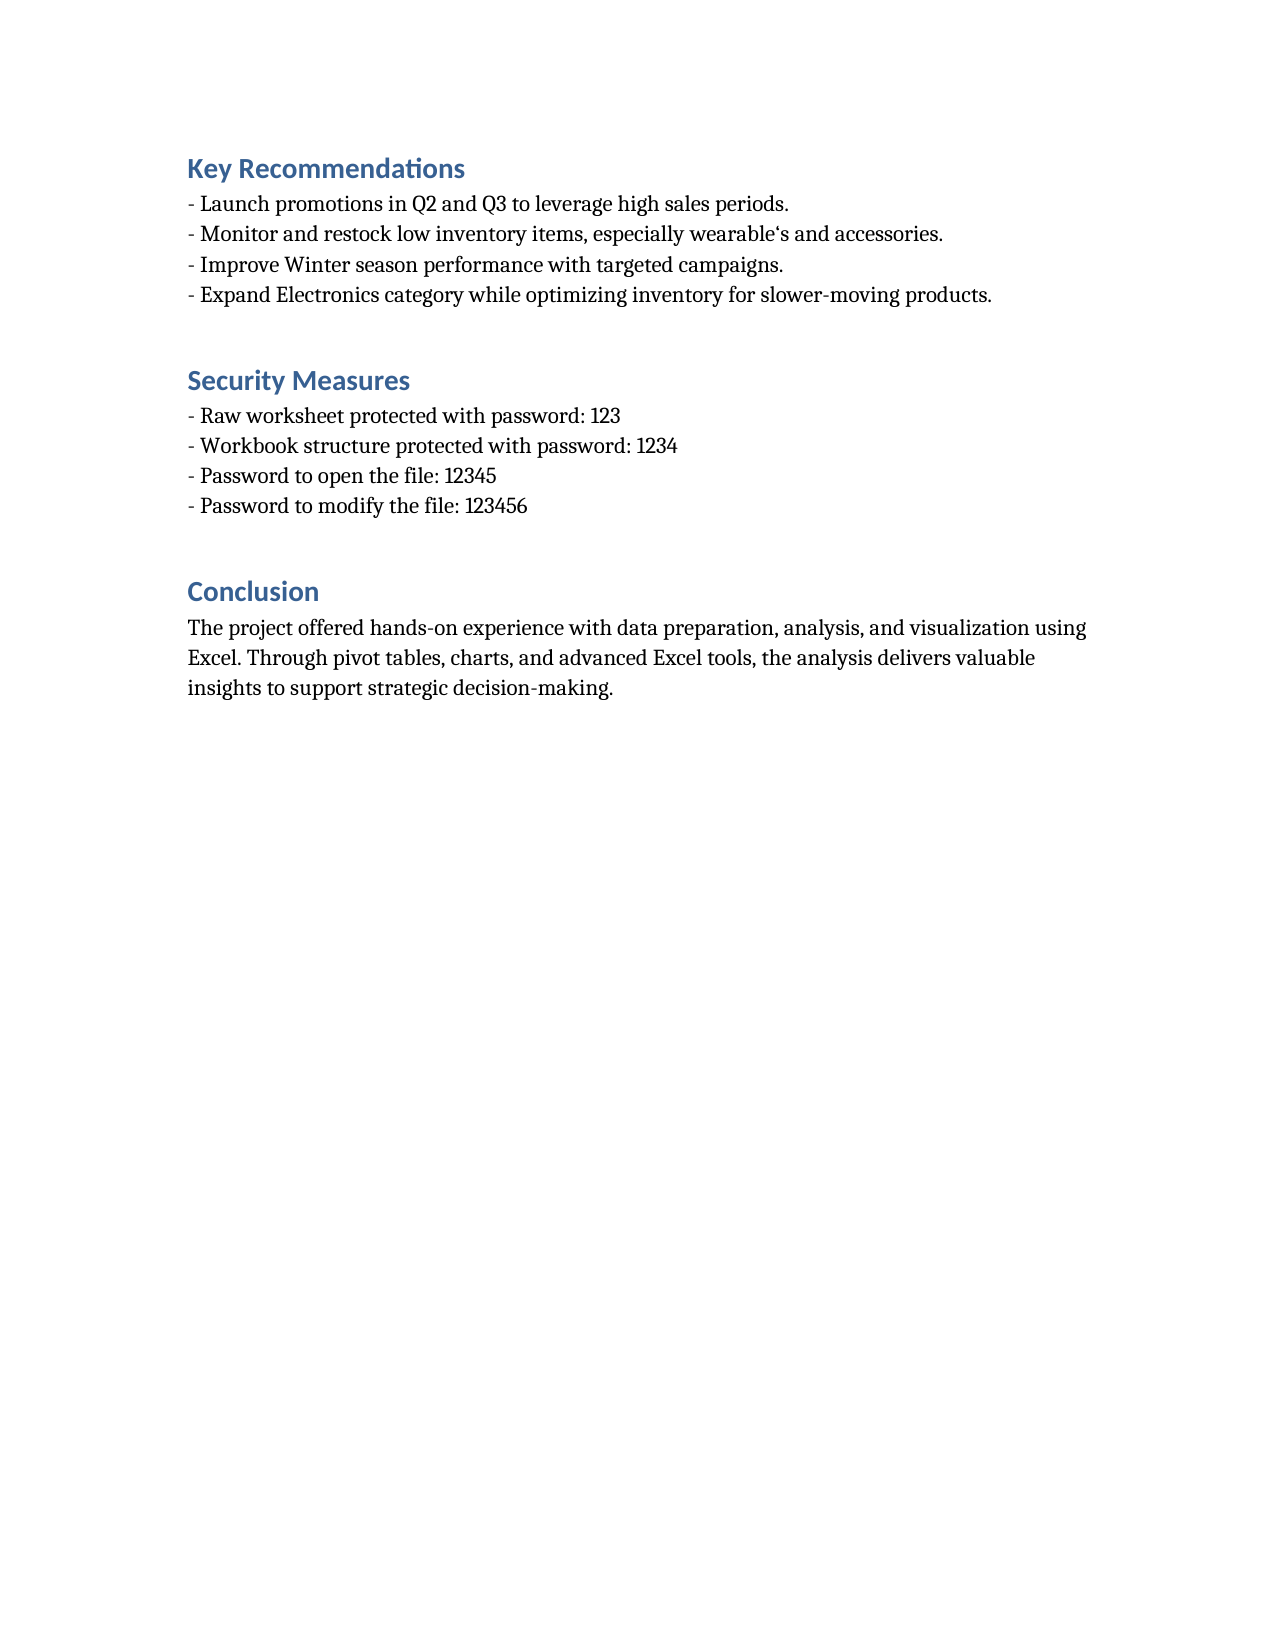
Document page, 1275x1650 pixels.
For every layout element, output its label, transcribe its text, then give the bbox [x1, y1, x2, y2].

subtitle Key Recommendations [187, 150, 1087, 186]
subtitle Conclusion [187, 573, 1087, 609]
text - Raw worksheet protected with password: 123 - Workbook structure protected with password: 1234 - Password to open the file: 12345 - Password to modify the file: 123456 [187, 403, 1087, 520]
text - Launch promotions in Q2 and Q3 to leverage high sales periods. - Monitor and restock low inventory items, especially wearable‘s and accessories. - Improve Winter season performance with targeted campaigns. - Expand Electronics category while optimizing inventory for slower-moving products. [187, 191, 1087, 308]
text The project offered hands-on experience with data preparation, analysis, and visualization using Excel. Through pivot tables, charts, and advanced Excel tools, the analysis delivers valuable insights to support strategic decision-making. [187, 614, 1087, 701]
subtitle Security Measures [187, 362, 1087, 397]
